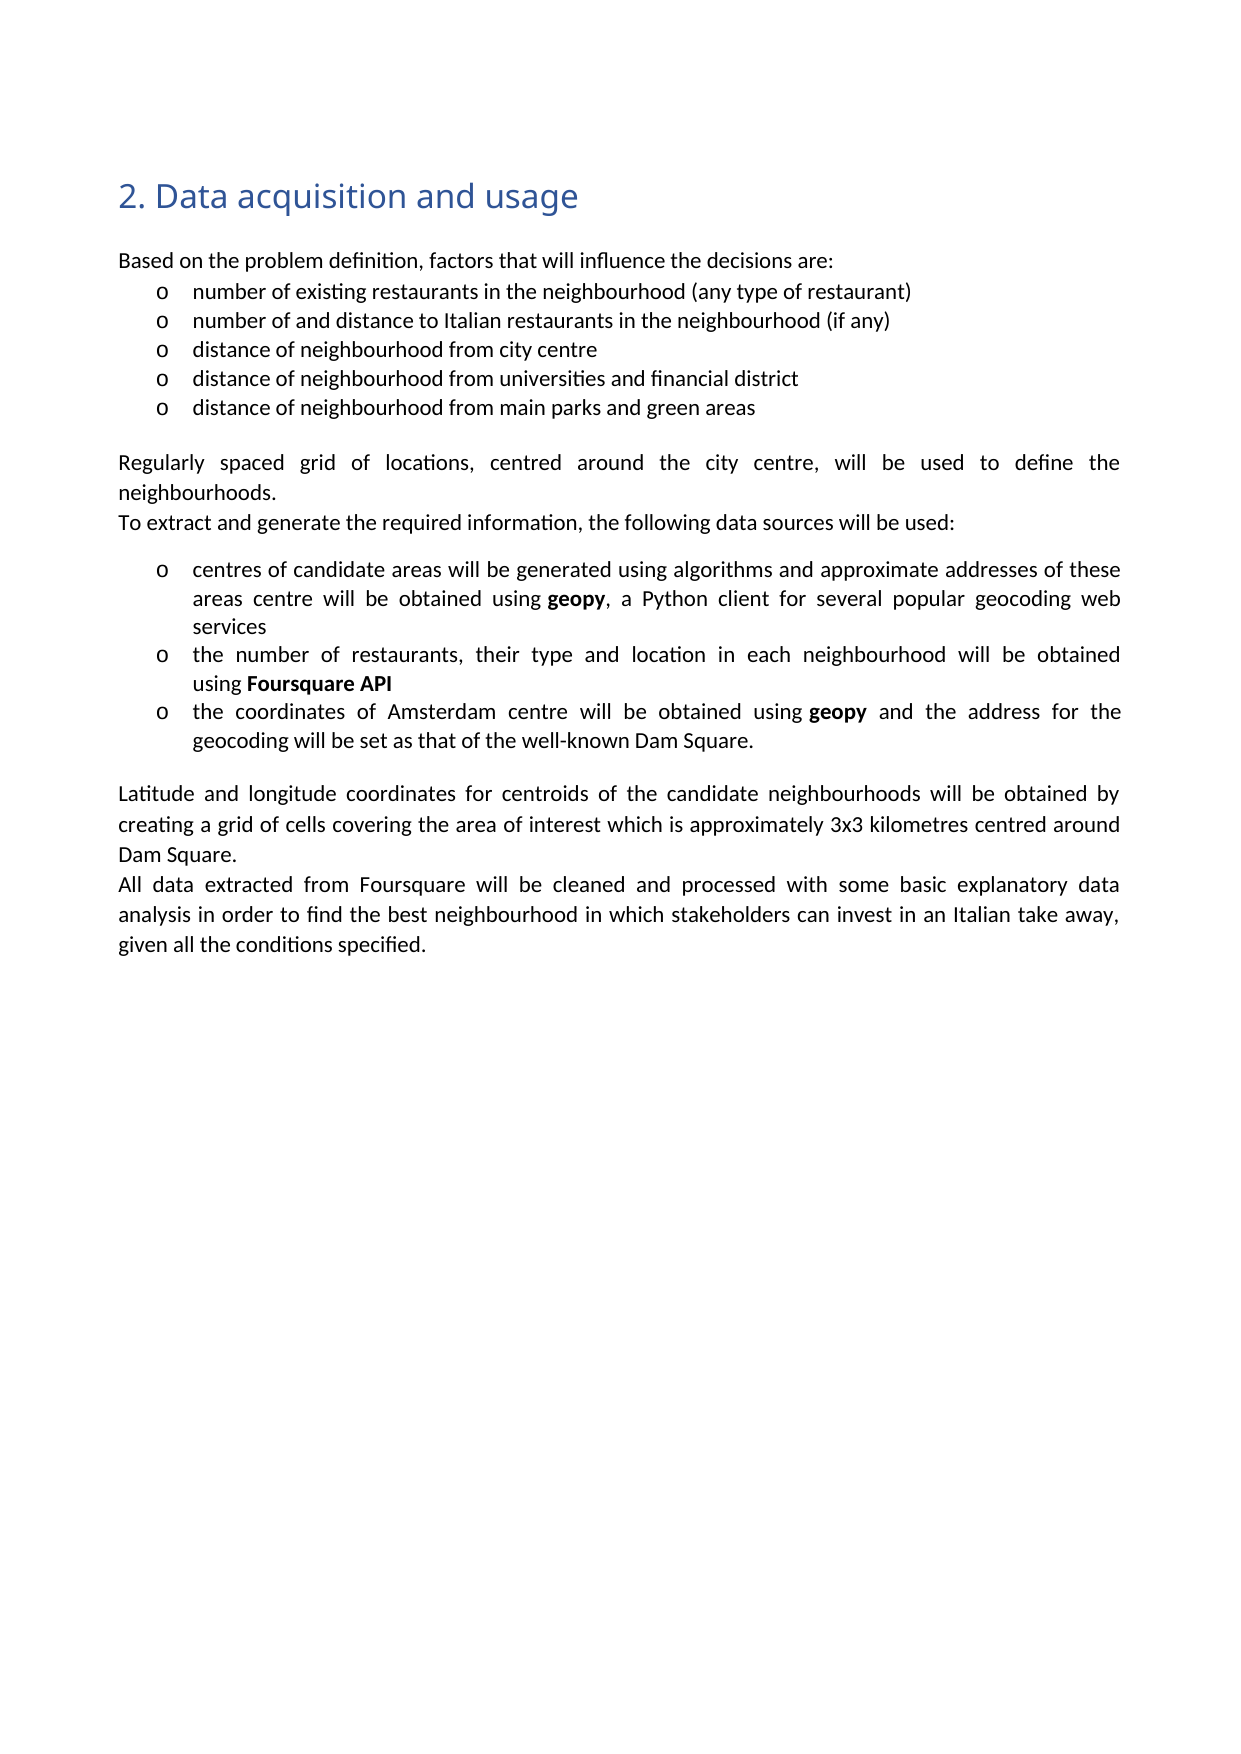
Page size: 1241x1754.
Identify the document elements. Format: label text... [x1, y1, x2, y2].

subtitle number of and distance to Italian restaurants in the neighbourhood (if any) [155, 306, 1122, 335]
subtitle distance of neighbourhood from city centre [155, 335, 1122, 364]
subtitle number of existing restaurants in the neighbourhood (any type of restaurant) [155, 277, 1122, 306]
subtitle Latitude and longitude coordinates for centroids of the candidate neighbourhoods will be obtained by creating a grid of cells covering the area of interest which is approximately 3x3 kilometres centred around Dam Square. [118, 779, 1122, 868]
subtitle distance of neighbourhood from universities and financial district [155, 364, 1122, 393]
subtitle distance of neighbourhood from main parks and green areas [155, 393, 1122, 423]
subtitle the number of restaurants, their type and location in each neighbourhood will be obtained using Foursquare API [155, 640, 1122, 697]
subtitle Regularly spaced grid of locations, centred around the city centre, will be used to define the neighbourhoods. [118, 448, 1122, 506]
text To extract and generate the required information, the following data sources will be used: [118, 508, 1122, 536]
subtitle 2. Data acquisition and usage [118, 173, 1122, 218]
subtitle the coordinates of Amsterdam centre will be obtained using geopy and the address for the geocoding will be set as that of the well-known Dam Square. [155, 697, 1122, 754]
subtitle Based on the problem definition, factors that will influence the decisions are: [118, 247, 1122, 274]
text All data extracted from Foursquare will be cleaned and processed with some basic explanatory data analysis in order to find the best neighbourhood in which stakeholders can invest in an Italian take away, given all the conditions specified. [118, 870, 1122, 958]
subtitle centres of candidate areas will be generated using algorithms and approximate addresses of these areas centre will be obtained using geopy, a Python client for several popular geocoding web services [155, 555, 1122, 640]
